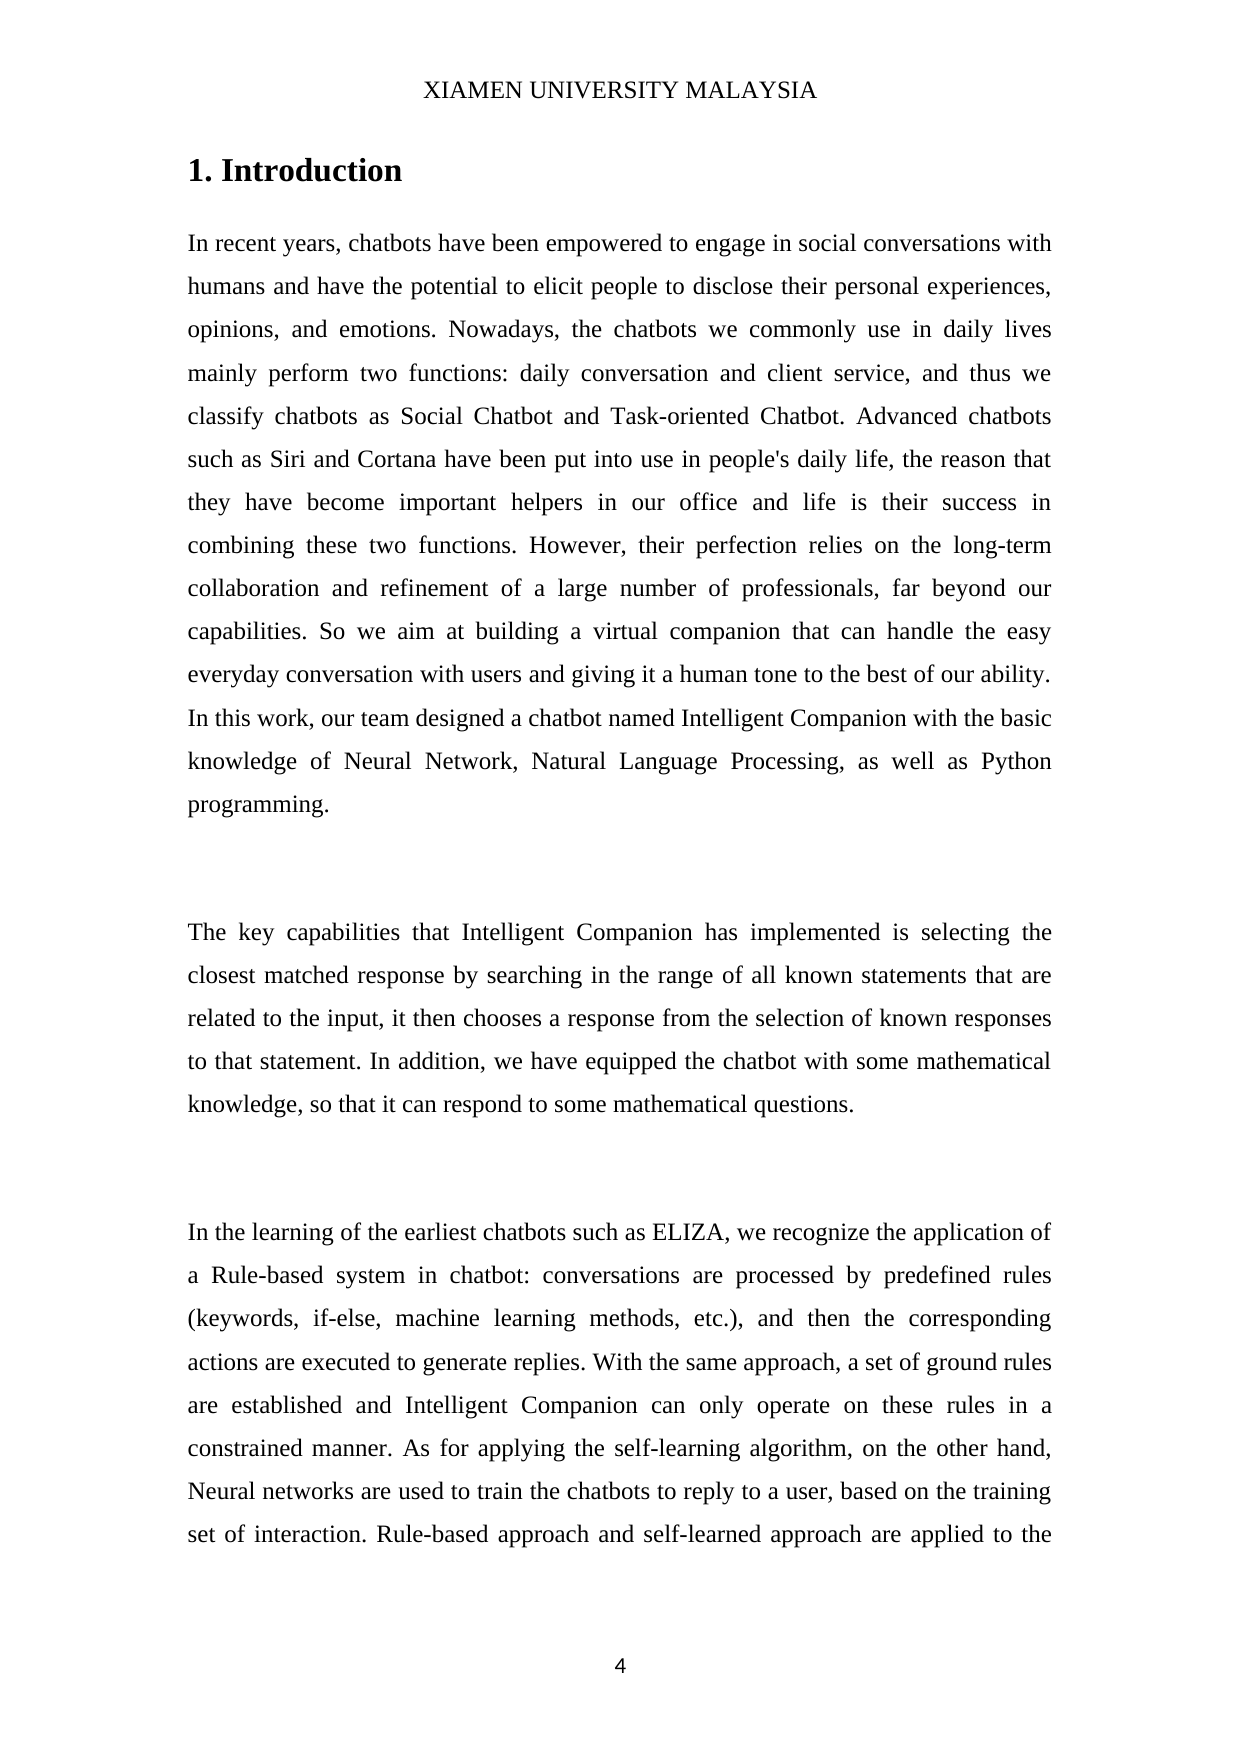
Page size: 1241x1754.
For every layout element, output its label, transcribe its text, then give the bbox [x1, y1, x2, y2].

text In recent years, chatbots have been empowered to engage in social conversations with humans and have the potential to elicit people to disclose their personal experiences, opinions, and emotions. Nowadays, the chatbots we commonly use in daily lives mainly perform two functions: daily conversation and client service, and thus we classify chatbots as Social Chatbot and Task-oriented Chatbot. Advanced chatbots such as Siri and Cortana have been put into use in people's daily life, the reason that they have become important helpers in our office and life is their success in combining these two functions. However, their perfection relies on the long-term collaboration and refinement of a large number of professionals, far beyond our capabilities. So we aim at building a virtual companion that can handle the easy everyday conversation with users and giving it a human tone to the best of our ability. In this work, our team designed a chatbot named Intelligent Companion with the basic knowledge of Neural Network, Natural Language Processing, as well as Python programming. [187, 228, 1053, 818]
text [187, 1217, 1053, 1548]
list Introduction [187, 150, 1053, 188]
text The key capabilities that Intelligent Companion has implemented is selecting the closest matched response by searching in the range of all known statements that are related to the input, it then chooses a response from the selection of known responses to that statement. In addition, we have equipped the chatbot with some mathematical knowledge, so that it can respond to some mathematical questions. [187, 917, 1053, 1118]
